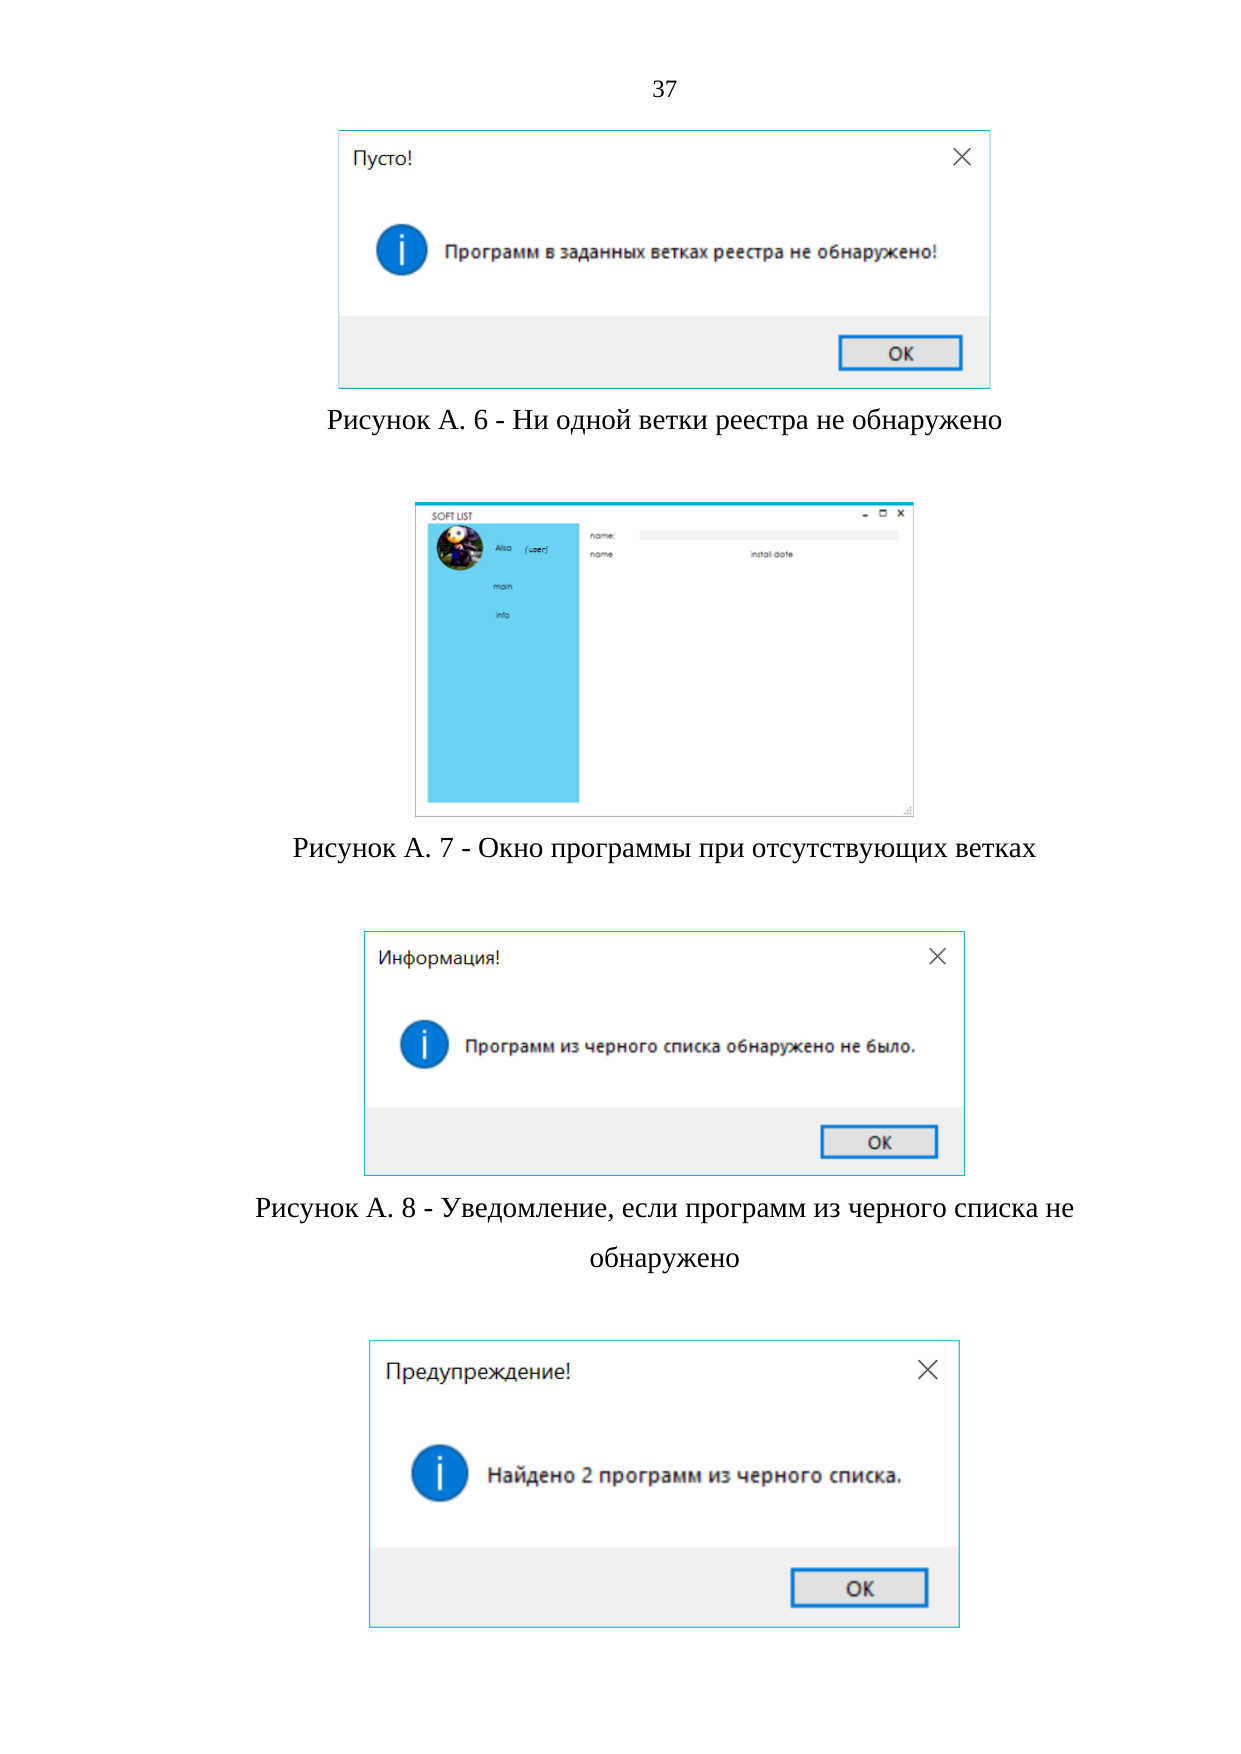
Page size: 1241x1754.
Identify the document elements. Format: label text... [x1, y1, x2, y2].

picture [369, 1340, 960, 1628]
text Рисунок А. 7 - Окно программы при отсутствующих ветках [177, 831, 1152, 864]
picture [364, 931, 965, 1176]
text Рисунок А. 6 - Ни одной ветки реестра не обнаружено [177, 402, 1152, 436]
picture [338, 130, 991, 389]
picture [415, 506, 914, 817]
text Рисунок А. 8 - Уведомление, если программ из черного списка не обнаружено [177, 1190, 1152, 1273]
